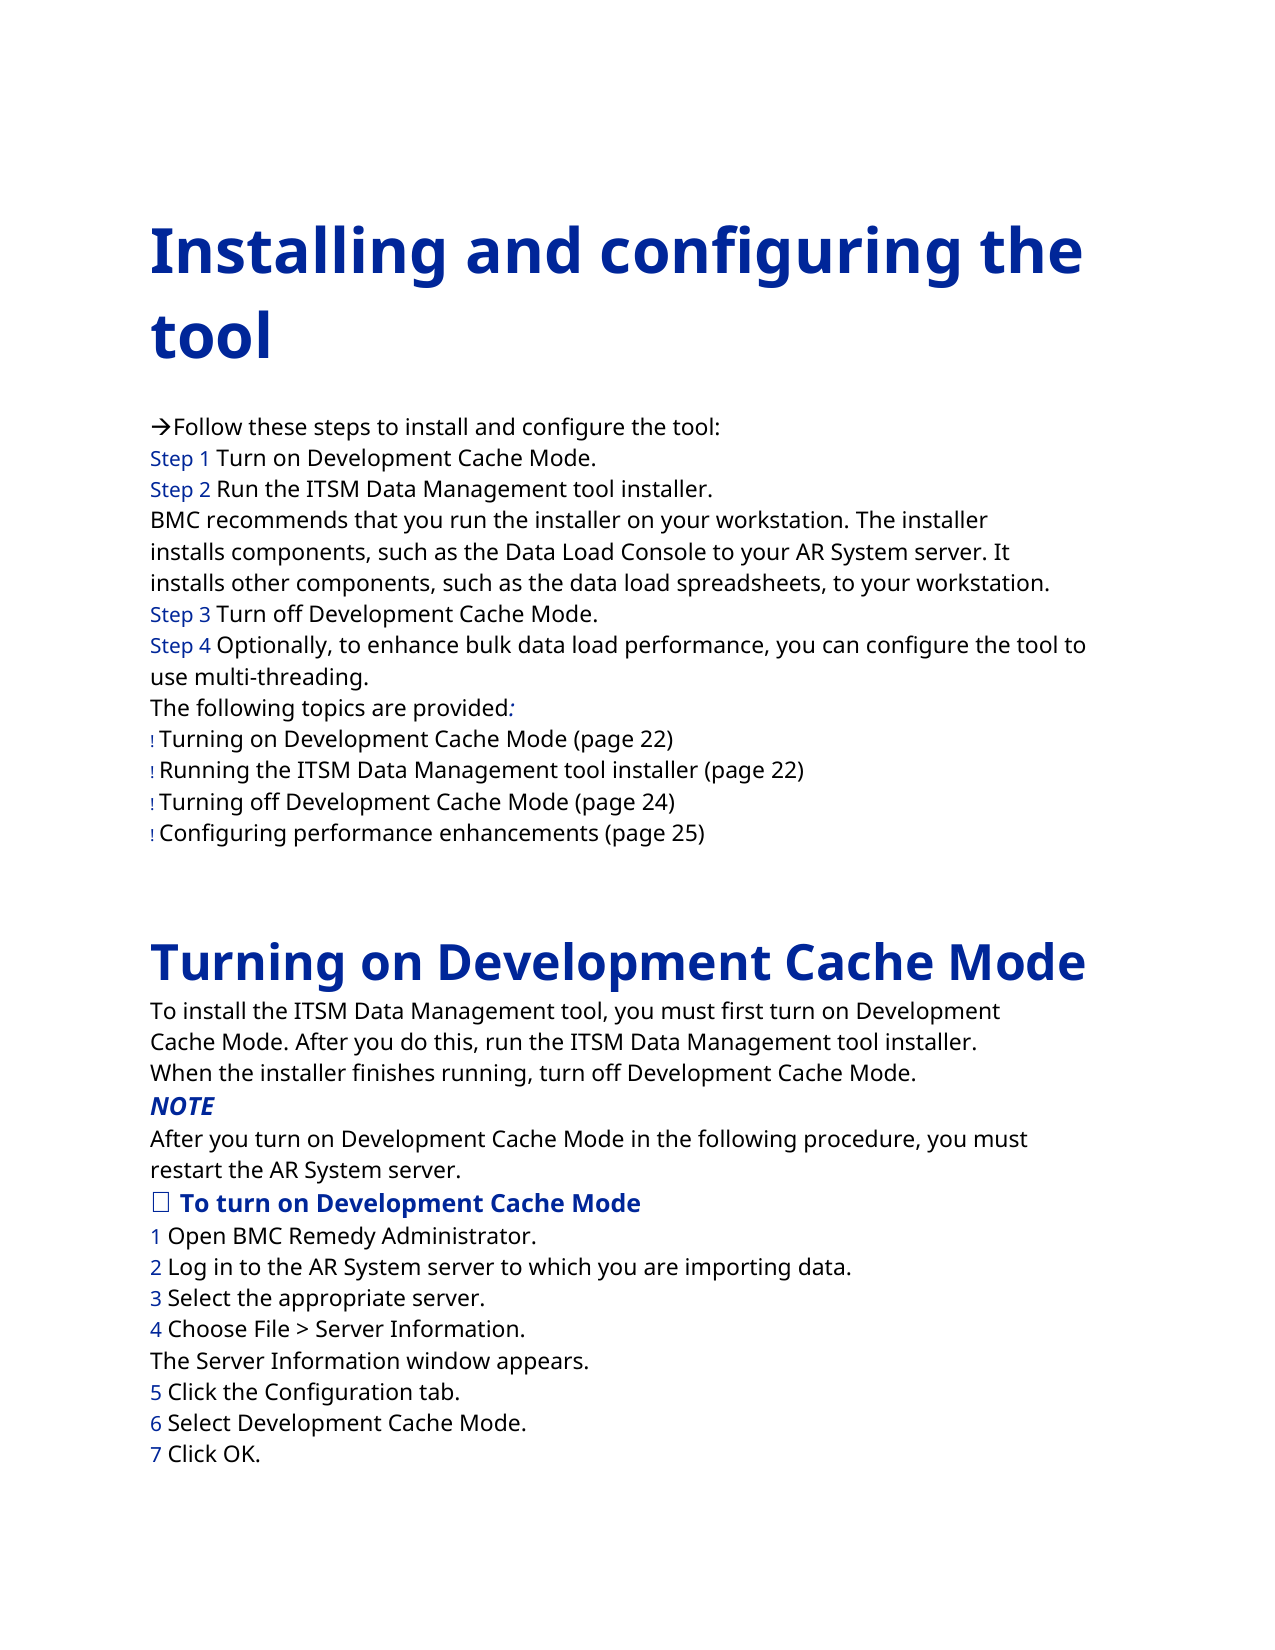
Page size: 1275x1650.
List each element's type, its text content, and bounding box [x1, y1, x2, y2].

text When the installer finishes running, turn off Development Cache Mode. [150, 1057, 1125, 1088]
text use multi-threading. [150, 661, 1125, 692]
text ! Turning on Development Cache Mode (page 22) [150, 723, 1125, 754]
text 4 Choose File > Server Information. [150, 1313, 1125, 1345]
text ! Running the ITSM Data Management tool installer (page 22) [150, 754, 1125, 786]
text Turning on Development Cache Mode [150, 927, 1125, 995]
text restart the AR System server. [150, 1154, 1125, 1185]
text 􀀀 To turn on Development Cache Mode [150, 1185, 1125, 1220]
text ! Configuring performance enhancements (page 25) [150, 817, 1125, 848]
text To install the ITSM Data Management tool, you must first turn on Development [150, 995, 1125, 1026]
text 3 Select the appropriate server. [150, 1282, 1125, 1313]
text tool [150, 292, 1125, 377]
text Step 2 Run the ITSM Data Management tool installer. [150, 473, 1125, 504]
text 2 Log in to the AR System server to which you are importing data. [150, 1251, 1125, 1282]
text 5 Click the Configuration tab. [150, 1376, 1125, 1407]
text Step 4 Optionally, to enhance bulk data load performance, you can configure the tool to [150, 629, 1125, 661]
text 6 Select Development Cache Mode. [150, 1407, 1125, 1438]
text 1 Open BMC Remedy Administrator. [150, 1220, 1125, 1251]
text BMC recommends that you run the installer on your workstation. The installer [150, 504, 1125, 536]
text After you turn on Development Cache Mode in the following procedure, you must [150, 1122, 1125, 1154]
text The following topics are provided: [150, 692, 1125, 723]
text ! Turning off Development Cache Mode (page 24) [150, 786, 1125, 817]
text 7 Click OK. [150, 1438, 1125, 1470]
text Installing and configuring the [150, 207, 1125, 292]
text Follow these steps to install and configure the tool: [150, 411, 1125, 442]
text The Server Information window appears. [150, 1345, 1125, 1376]
text Cache Mode. After you do this, run the ITSM Data Management tool installer. [150, 1026, 1125, 1057]
text Step 3 Turn off Development Cache Mode. [150, 598, 1125, 629]
text Step 1 Turn on Development Cache Mode. [150, 442, 1125, 473]
text installs components, such as the Data Load Console to your AR System server. It [150, 536, 1125, 567]
text NOTE [150, 1088, 1125, 1122]
text installs other components, such as the data load spreadsheets, to your workstation. [150, 567, 1125, 598]
